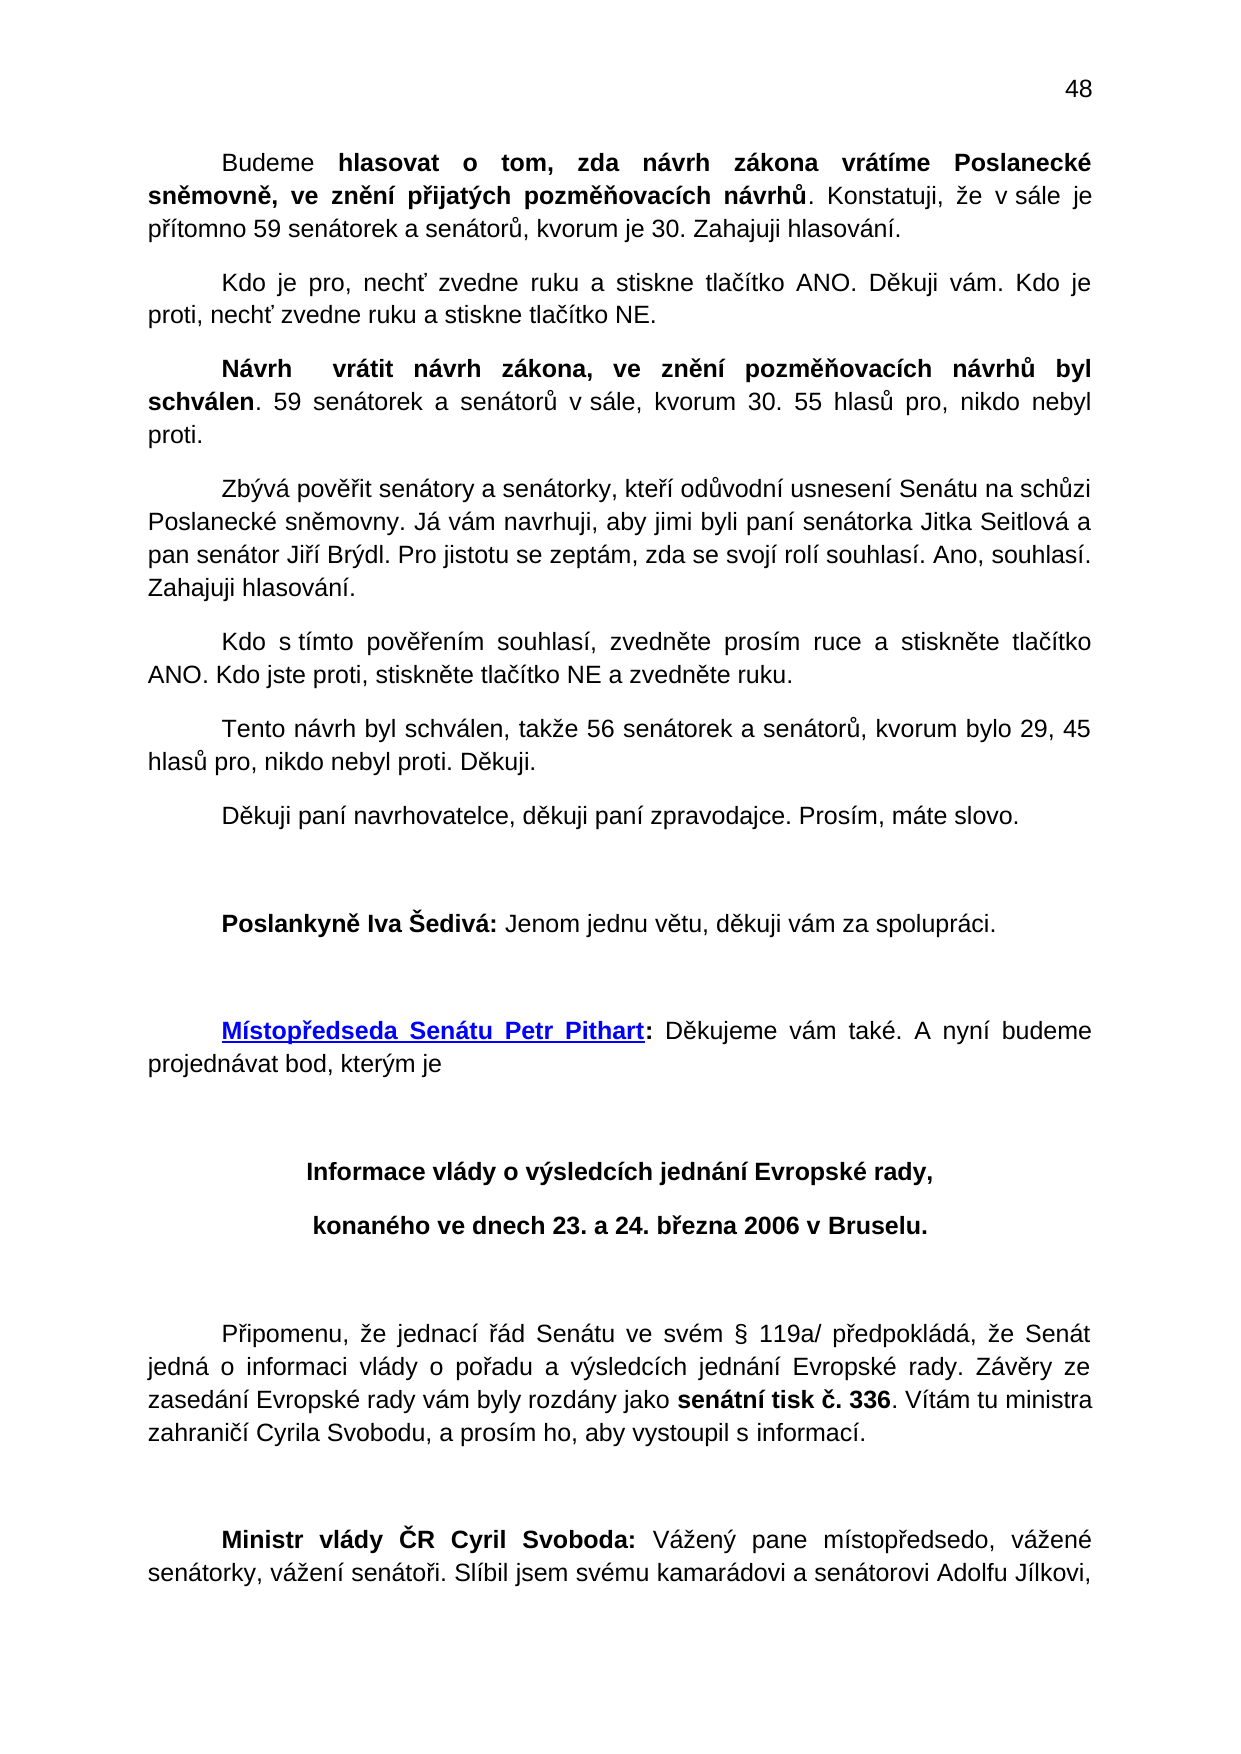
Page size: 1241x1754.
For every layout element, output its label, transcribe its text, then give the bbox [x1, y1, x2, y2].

text Místopředseda Senátu Petr Pithart: Děkujeme vám také. A nyní budeme projednávat bod, kterým je [148, 1016, 1093, 1078]
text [148, 1525, 1093, 1587]
text Děkuji paní navrhovatelce, děkuji paní zpravodajce. Prosím, máte slovo. [148, 801, 1093, 830]
text Připomenu, že jednací řád Senátu ve svém § 119a/ předpokládá, že Senát jedná o informaci vlády o pořadu a výsledcích jednání Evropské rady. Závěry ze zasedání Evropské rady vám byly rozdány jako senátní tisk č. 336. Vítám tu ministra zahraničí Cyrila Svobodu, a prosím ho, aby vystoupil s informací. [148, 1319, 1093, 1446]
text Zbývá pověřit senátory a senátorky, kteří odůvodní usnesení Senátu na schůzi Poslanecké sněmovny. Já vám navrhuji, aby jimi byli paní senátorka Jitka Seitlová a pan senátor Jiří Brýdl. Pro jistotu se zeptám, zda se svojí rolí souhlasí. Ano, souhlasí. Zahajuji hlasování. [148, 474, 1093, 602]
text Poslankyně Iva Šedivá: Jenom jednu větu, děkuji vám za spolupráci. [148, 909, 1093, 937]
text Návrh vrátit návrh zákona, ve znění pozměňovacích návrhů byl schválen. 59 senátorek a senátorů v sále, kvorum 30. 55 hlasů pro, nikdo nebyl proti. [148, 354, 1093, 449]
text Informace vlády o výsledcích jednání Evropské rady, [148, 1157, 1093, 1186]
text Tento návrh byl schválen, takže 56 senátorek a senátorů, kvorum bylo 29, 45 hlasů pro, nikdo nebyl proti. Děkuji. [148, 714, 1093, 776]
text Kdo s tímto pověřením souhlasí, zvedněte prosím ruce a stiskněte tlačítko ANO. Kdo jste proti, stiskněte tlačítko NE a zvedněte ruku. [148, 627, 1093, 689]
text Budeme hlasovat o tom, zda návrh zákona vrátíme Poslanecké sněmovně, ve znění přijatých pozměňovacích návrhů. Konstatuji, že v sále je přítomno 59 senátorek a senátorů, kvorum je 30. Zahajuji hlasování. [148, 148, 1093, 242]
text Kdo je pro, nechť zvedne ruku a stiskne tlačítko ANO. Děkuji vám. Kdo je proti, nechť zvedne ruku a stiskne tlačítko NE. [148, 267, 1093, 329]
text konaného ve dnech 23. a 24. března 2006 v Bruselu. [148, 1211, 1093, 1240]
